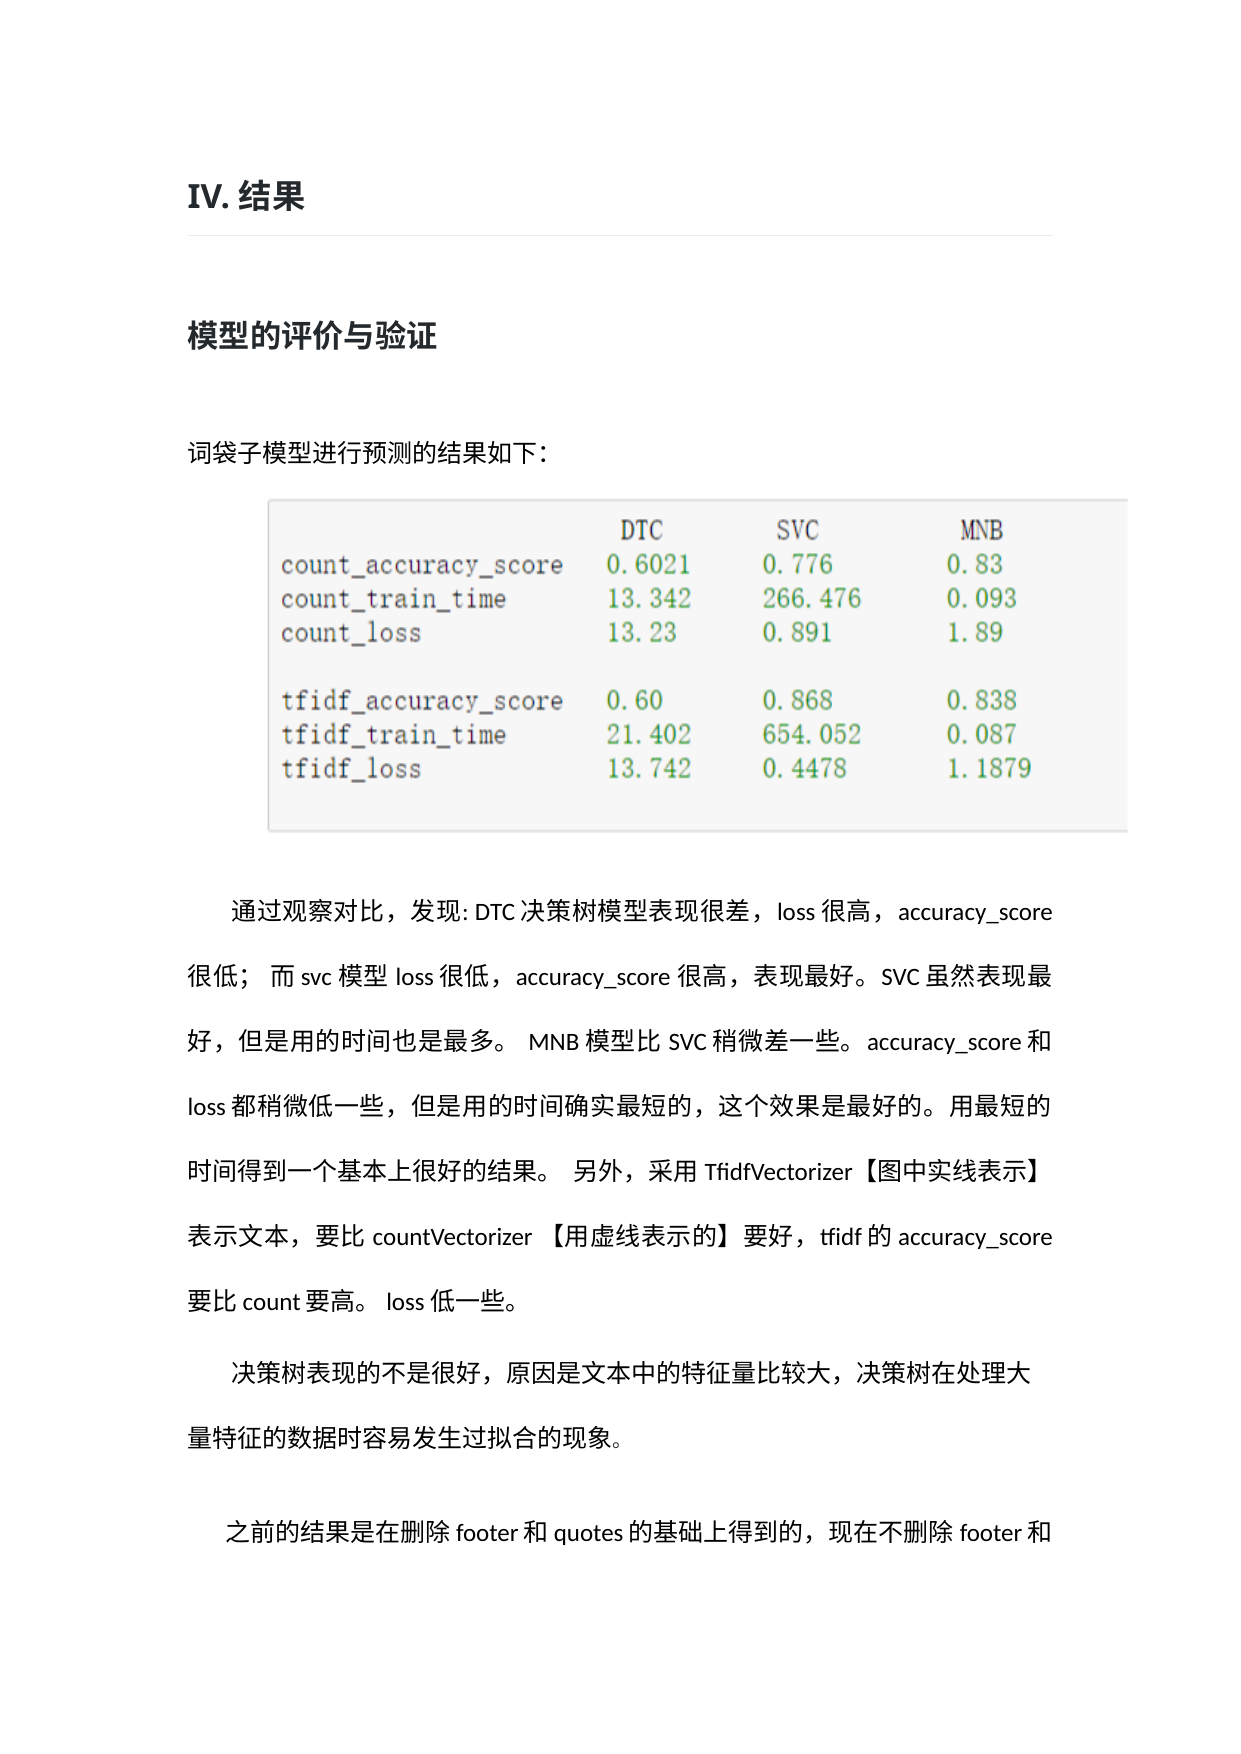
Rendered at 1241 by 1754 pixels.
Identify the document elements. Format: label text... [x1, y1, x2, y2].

subtitle 模型的评价与验证 [187, 302, 1053, 367]
text 通过观察对比，发现: DTC决策树模型表现很差，loss很高，accuracy_score很低； 而svc 模型 loss很低，accuracy_score 很高，表现最好。SVC虽然表现最好，但是用的时间也是最多。 MNB模型比 SVC稍微差一些。accuracy_score和loss都稍微低一些，但是用的时间确实最短的，这个效果是最好的。用最短的时间得到一个基本上很好的结果。 另外，采用 TfidfVectorizer【图中实线表示】 表示文本，要比 countVectorizer 【用虚线表示的】要好，tfidf的accuracy_score 要比count要高。 loss 低一些。 [187, 877, 1053, 1332]
text 决策树表现的不是很好，原因是文本中的特征量比较大，决策树在处理大量特征的数据时容易发生过拟合的现象。 [187, 1339, 1053, 1469]
picture [262, 490, 1128, 836]
text 词袋子模型进行预测的结果如下： [187, 419, 1053, 484]
subtitle IV. 结果 [187, 162, 1053, 236]
text 之前的结果是在删除footer和quotes的基础上得到的，现在不删除footer和quotes后，得到的结果如下图所示： [187, 1498, 1053, 1563]
